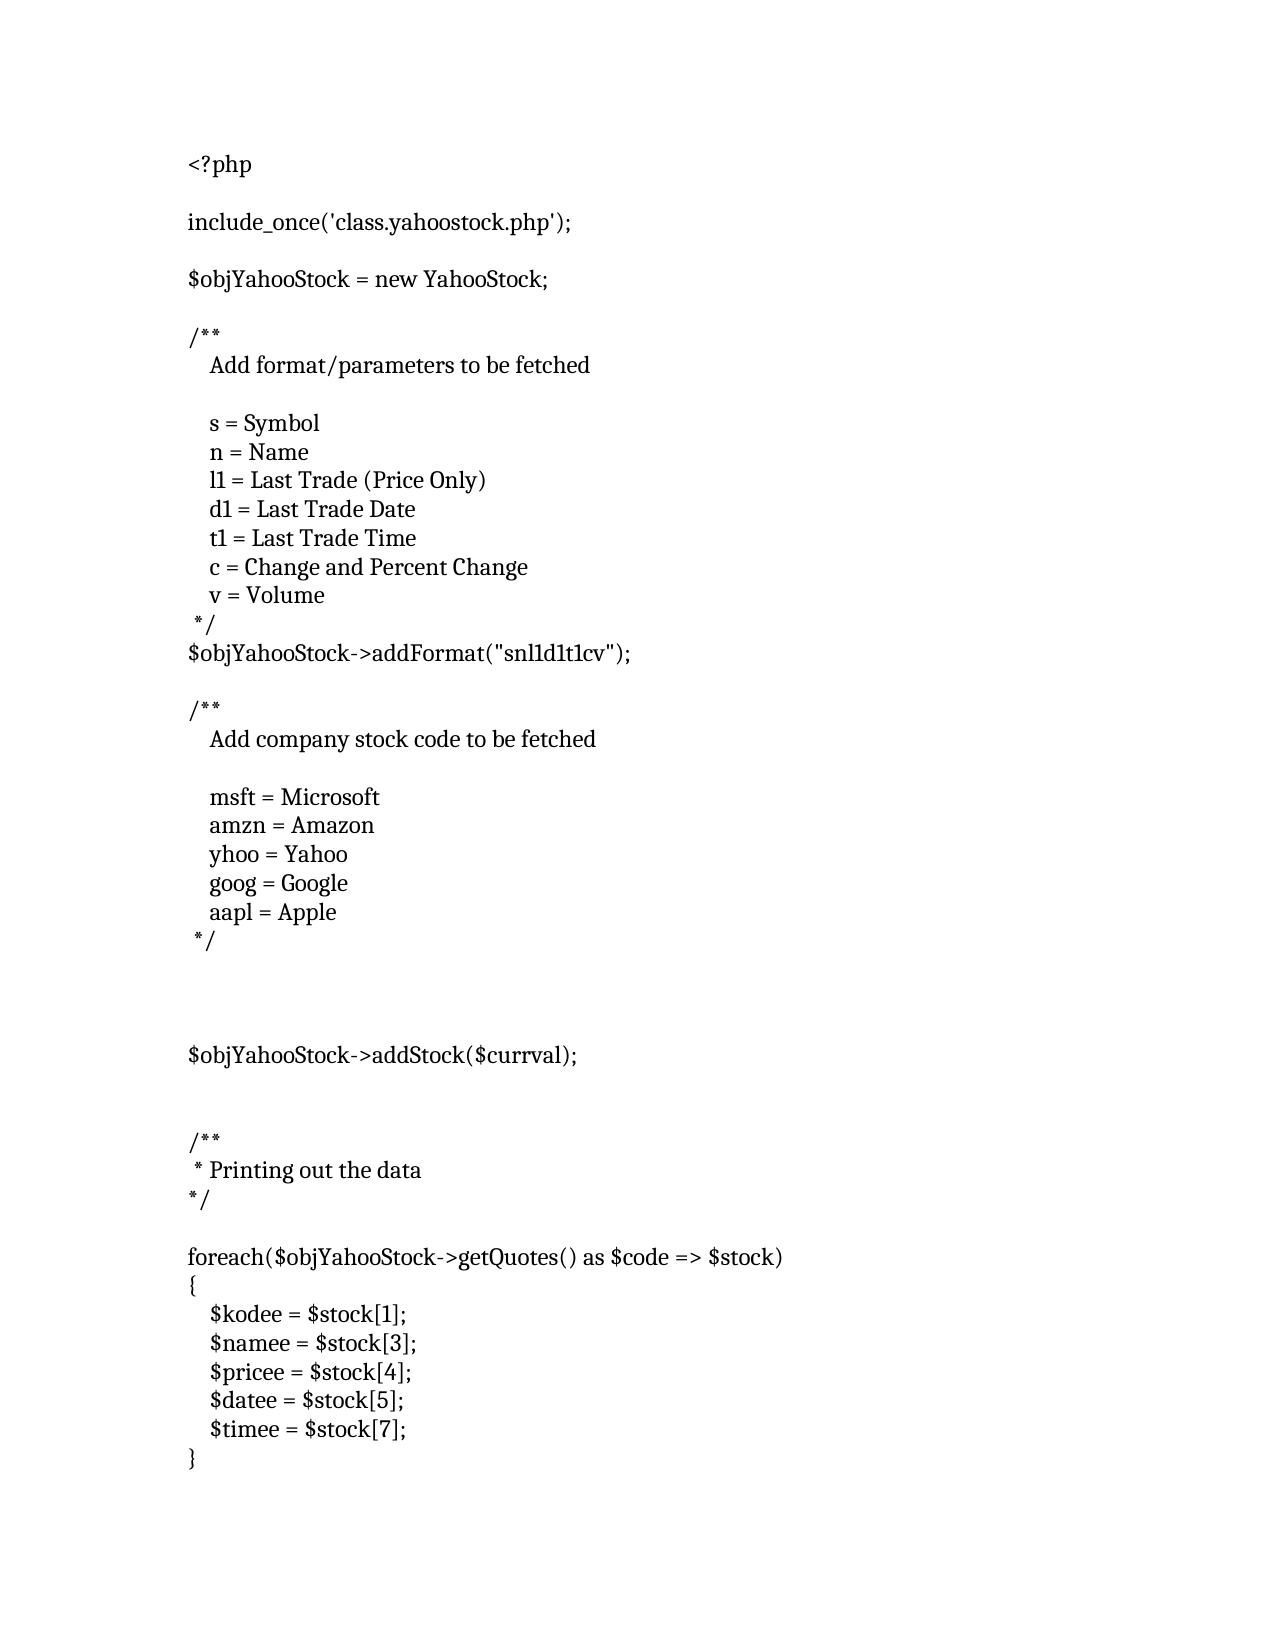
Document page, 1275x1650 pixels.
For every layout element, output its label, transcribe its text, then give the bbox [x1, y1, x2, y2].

text * Printing out the data [187, 1156, 1087, 1185]
text goog = Google [187, 869, 1087, 897]
text */ [187, 926, 1087, 955]
text amzn = Amazon [187, 811, 1087, 840]
text $namee = $stock[3]; [187, 1329, 1087, 1357]
text $pricee = $stock[4]; [187, 1357, 1087, 1386]
text /** [187, 696, 1087, 725]
text t1 = Last Trade Time [187, 524, 1087, 552]
text Add format/parameters to be fetched [187, 351, 1087, 380]
text /** [187, 322, 1087, 351]
text { [187, 1271, 1087, 1300]
text $timee = $stock[7]; [187, 1415, 1087, 1444]
text $kodee = $stock[1]; [187, 1300, 1087, 1329]
text $datee = $stock[5]; [187, 1386, 1087, 1415]
text n = Name [187, 437, 1087, 466]
text /** [187, 1127, 1087, 1156]
text include_once('class.yahoostock.php'); [187, 207, 1087, 236]
text v = Volume [187, 581, 1087, 610]
text yhoo = Yahoo [187, 840, 1087, 869]
text l1 = Last Trade (Price Only) [187, 466, 1087, 495]
text foreach($objYahooStock->getQuotes() as $code => $stock) [187, 1242, 1087, 1271]
text c = Change and Percent Change [187, 552, 1087, 581]
text } [187, 1444, 1087, 1472]
text $objYahooStock->addFormat("snl1d1t1cv"); [187, 639, 1087, 667]
text msft = Microsoft [187, 782, 1087, 811]
text */ [187, 1185, 1087, 1214]
text */ [187, 610, 1087, 639]
text $objYahooStock = new YahooStock; [187, 265, 1087, 294]
text $objYahooStock->addStock($currval); [187, 1041, 1087, 1070]
text aapl = Apple [187, 897, 1087, 926]
text s = Symbol [187, 409, 1087, 437]
text d1 = Last Trade Date [187, 495, 1087, 524]
text Add company stock code to be fetched [187, 725, 1087, 754]
text <?php [187, 150, 1087, 179]
